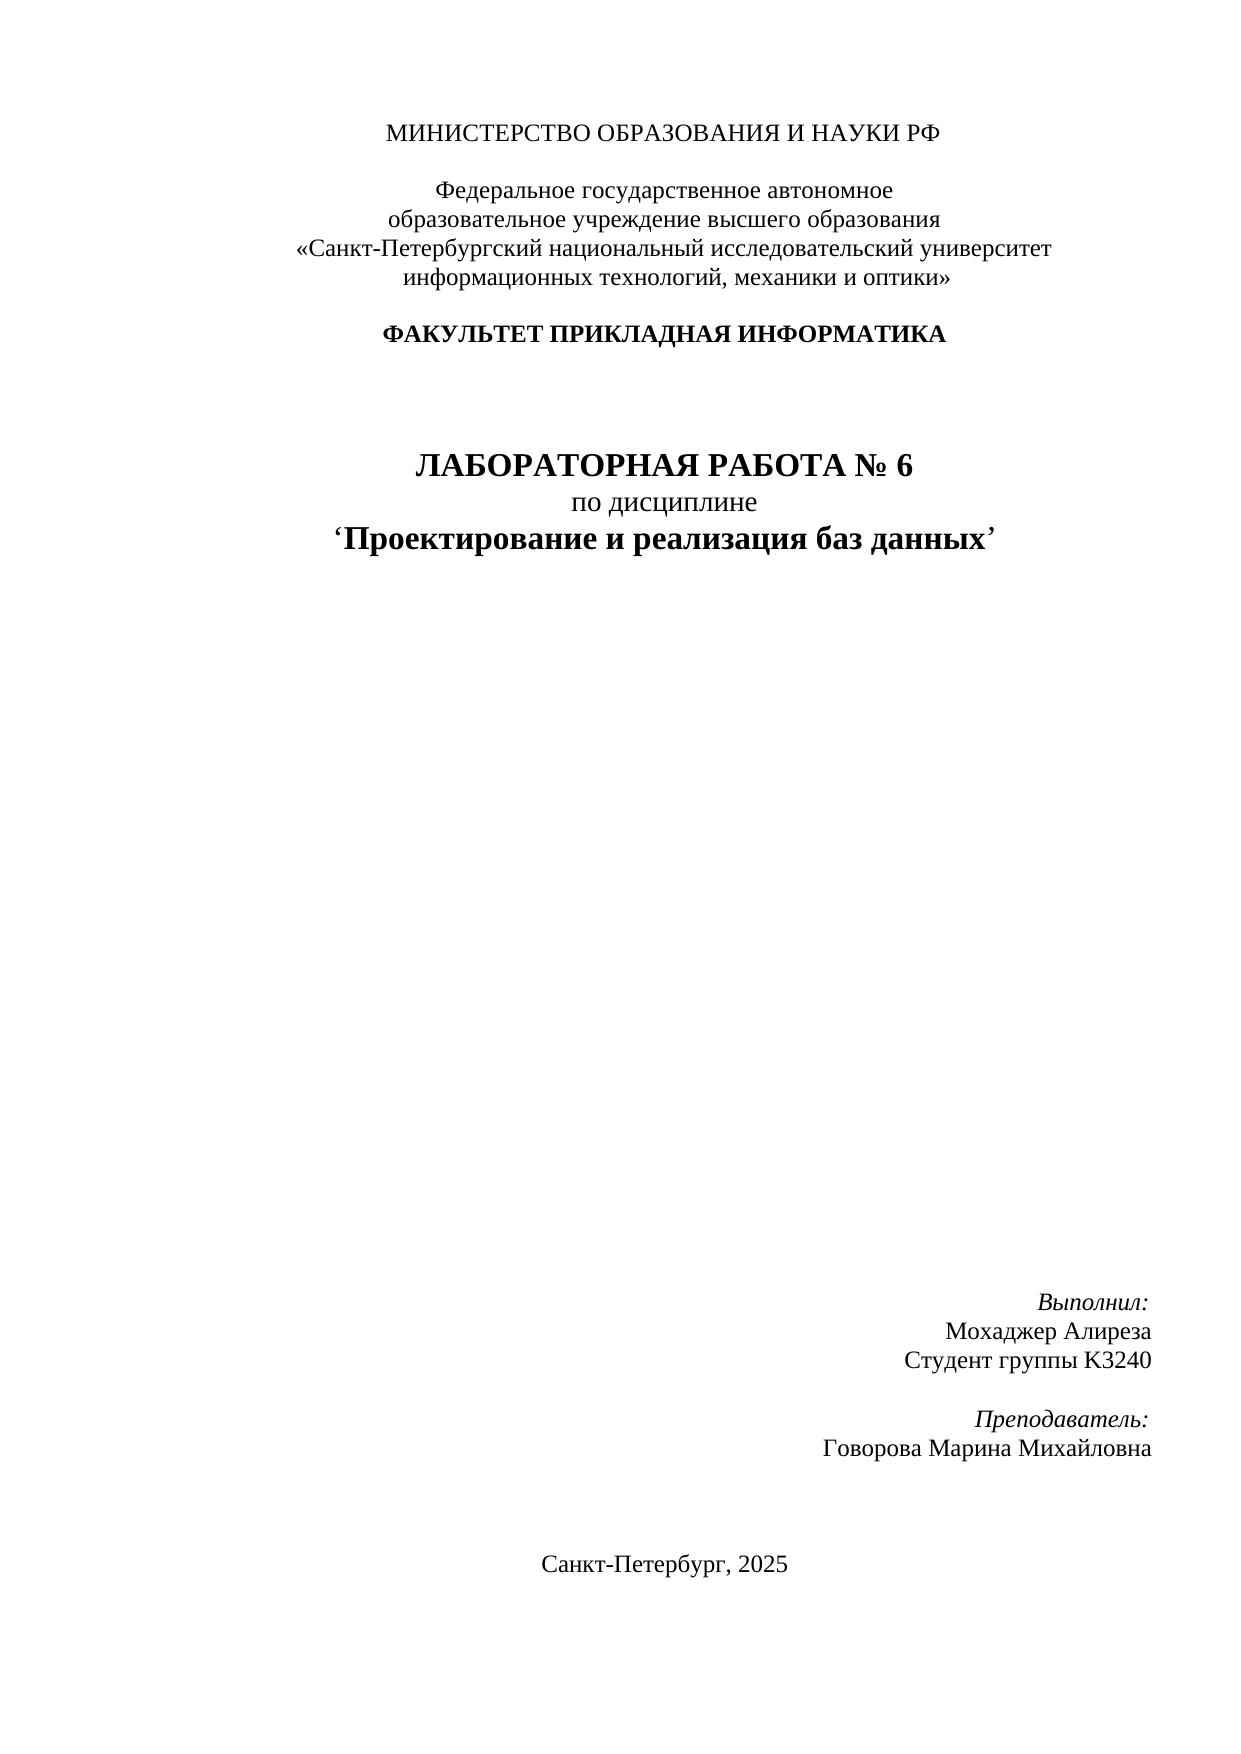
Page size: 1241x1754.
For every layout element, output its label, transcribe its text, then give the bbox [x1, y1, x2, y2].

text Мохаджер Алиреза [852, 1316, 1152, 1344]
text Преподаватель: [852, 1404, 1152, 1432]
text по дисциплине [177, 484, 1152, 517]
text «Санкт-Петербургский национальный исследовательский университет [177, 233, 1152, 262]
text ‘Проектирование и реализация баз данных’ [177, 518, 1152, 556]
text образовательное учреждение высшего образования [177, 204, 1152, 233]
text Студент группы K3240 [852, 1345, 1152, 1374]
text Федеральное государственное автономное [177, 176, 1152, 204]
text информационных технологий, механики и оптики» [177, 262, 1152, 291]
text Санкт-Петербург, 2025 [177, 1549, 1152, 1578]
text факультет ПРИКЛАДНАЯ ИНФОРМАТИКА [177, 319, 1152, 348]
text ЛАБОРАТОРНАЯ РАБОТА № 6 [177, 445, 1152, 483]
text Министерство образования и науки РФ [177, 118, 1149, 147]
text Говорова Марина Михайловна [177, 1433, 1152, 1462]
text Выполнил: [852, 1287, 1152, 1315]
